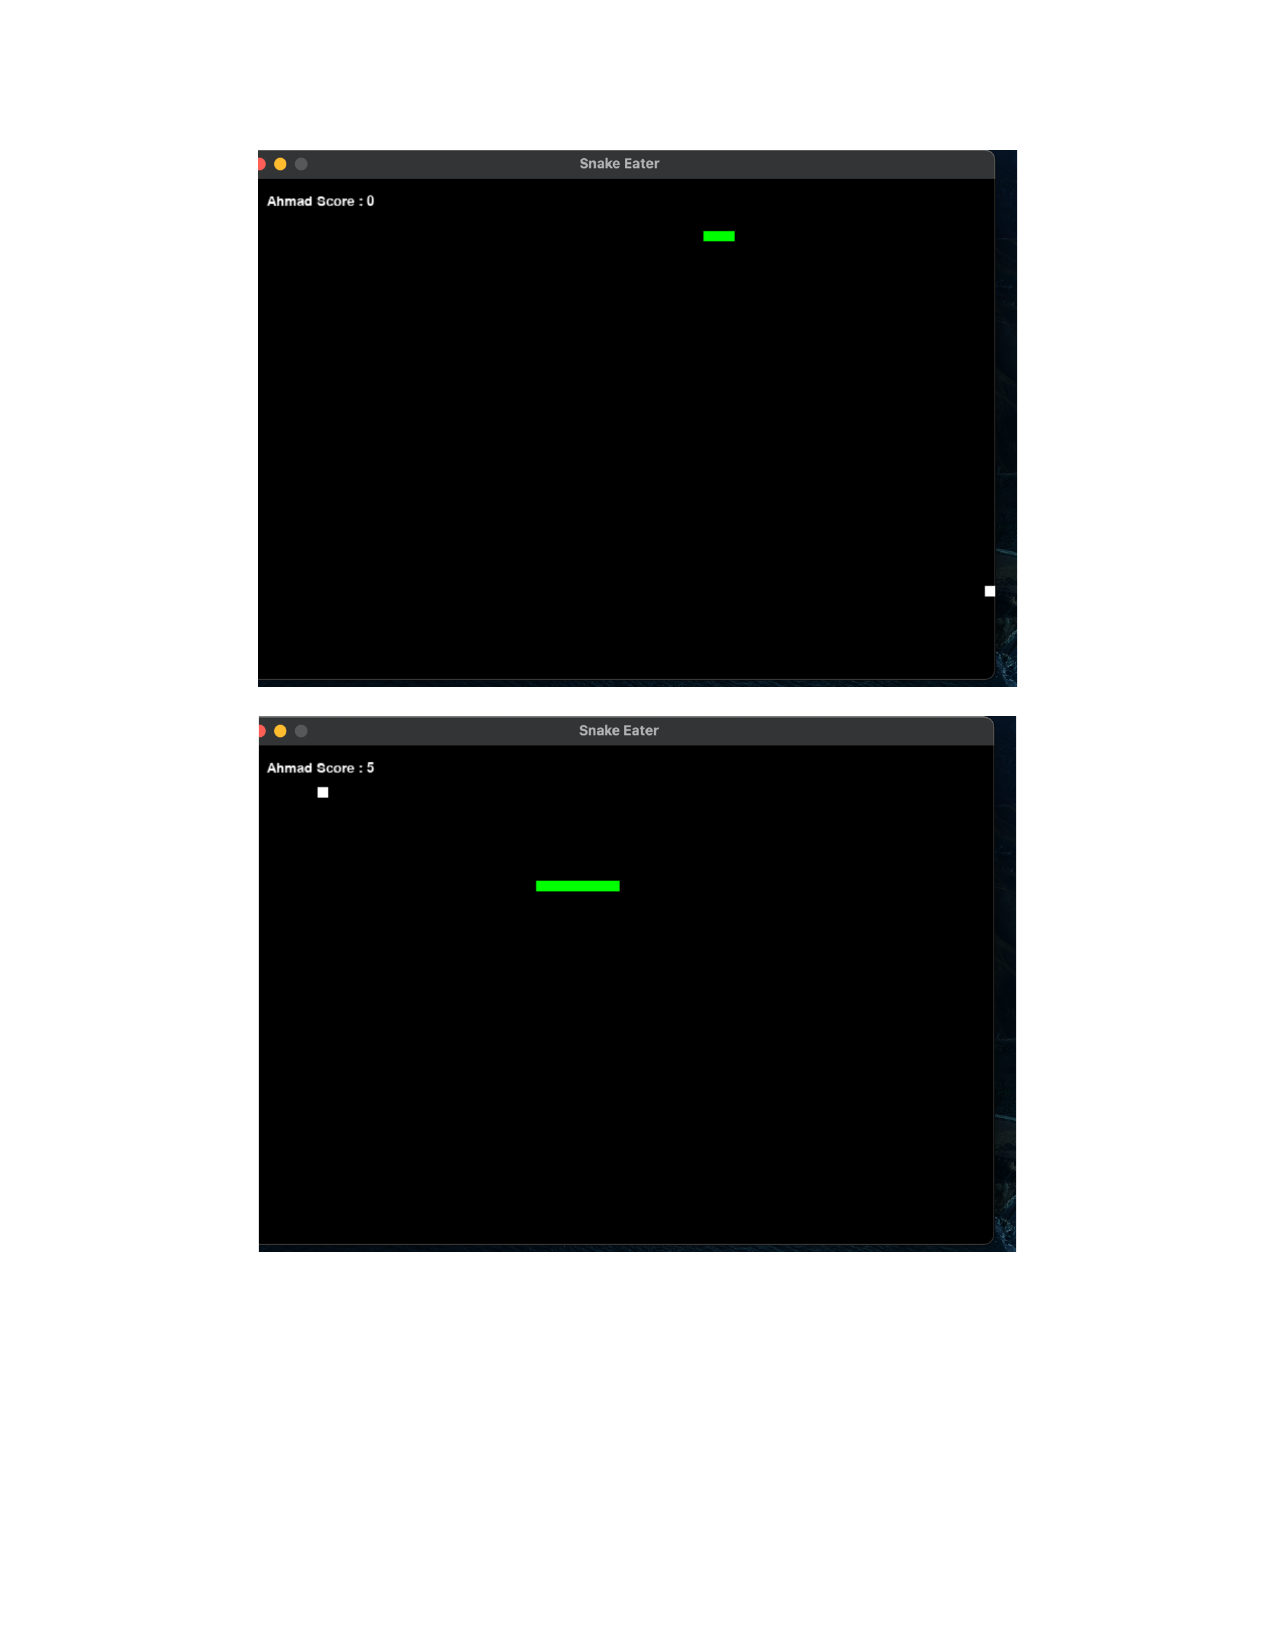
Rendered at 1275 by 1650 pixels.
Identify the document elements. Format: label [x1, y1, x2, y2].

picture [258, 150, 1018, 687]
picture [258, 716, 1017, 1252]
